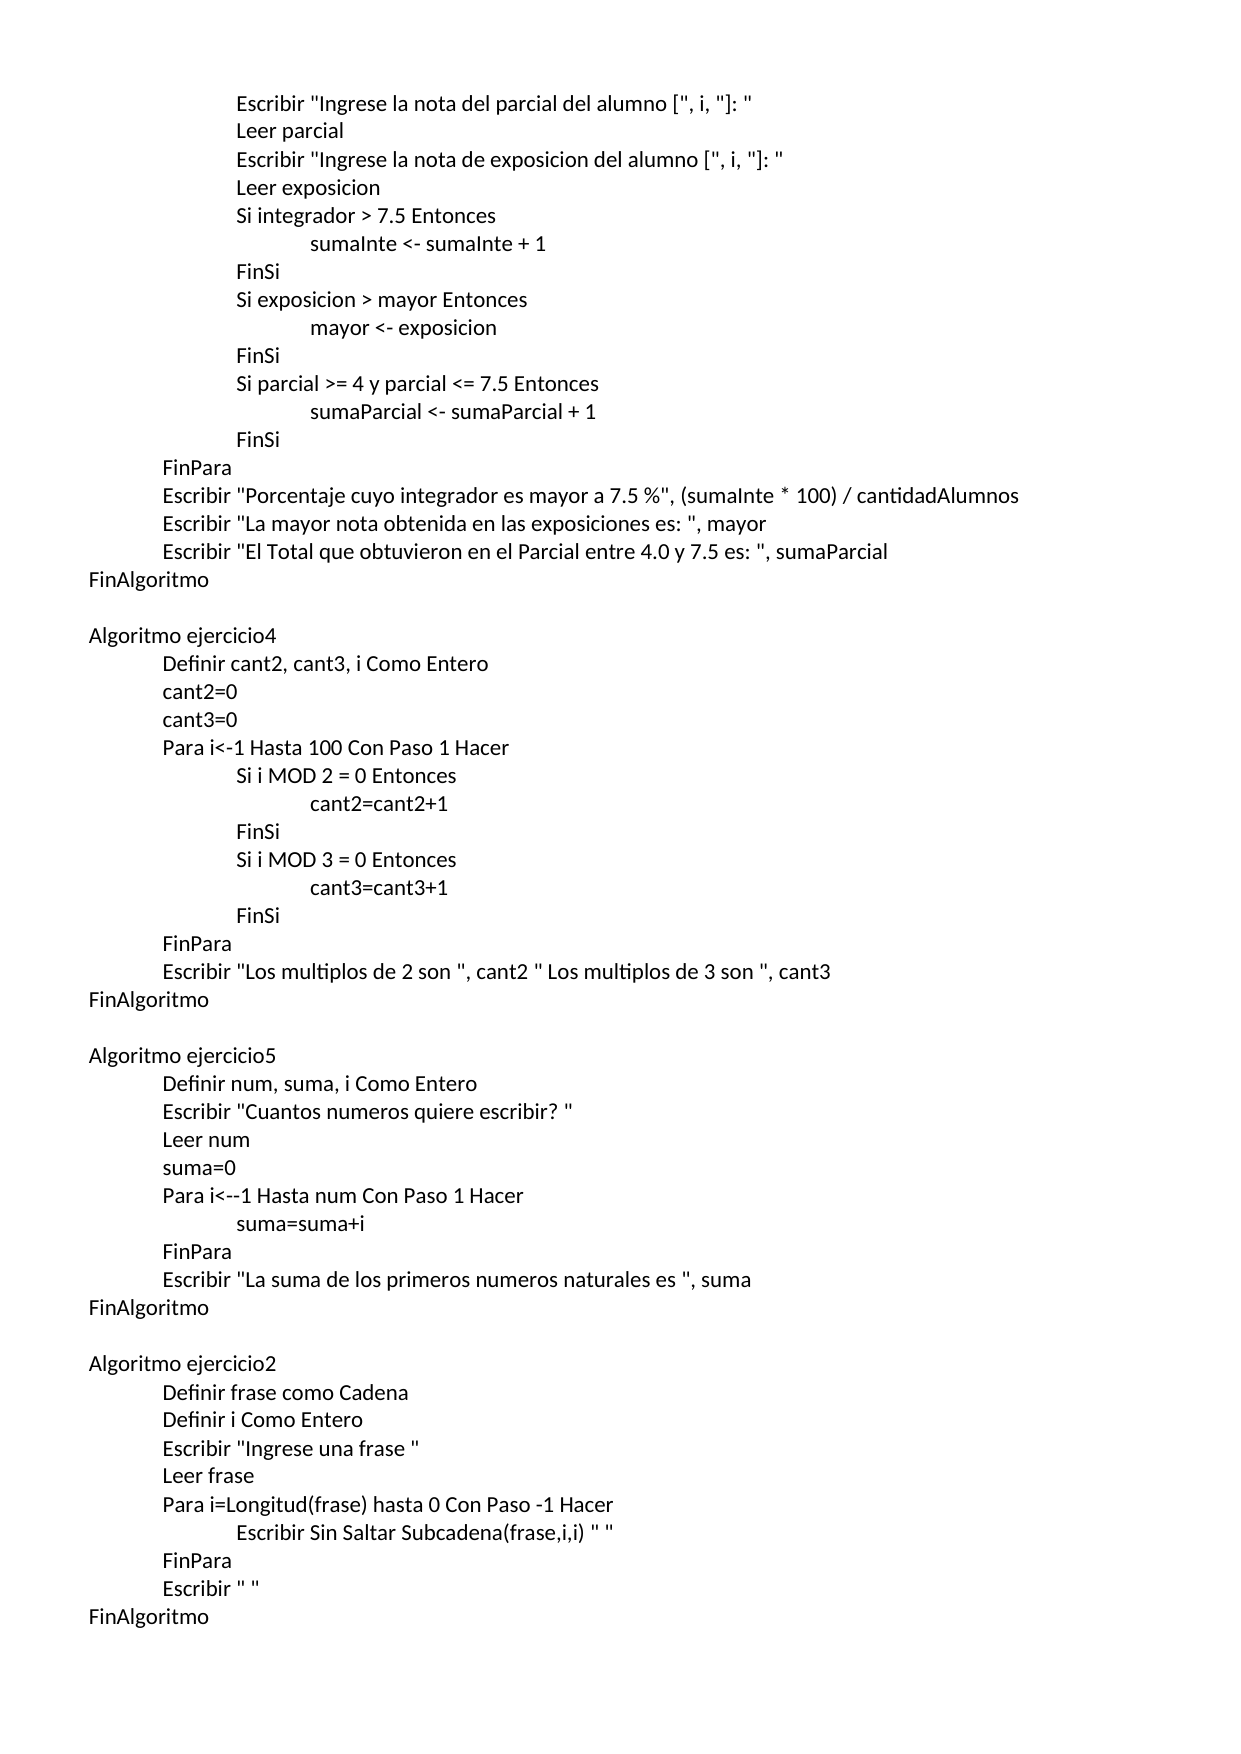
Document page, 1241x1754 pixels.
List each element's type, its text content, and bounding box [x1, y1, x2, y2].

text Algoritmo ejercicio2 [89, 1349, 1152, 1378]
text FinSi [89, 257, 1152, 285]
text Definir frase como Cadena [89, 1378, 1152, 1406]
text FinSi [89, 425, 1152, 453]
text Leer num [89, 1125, 1152, 1153]
text Si integrador > 7.5 Entonces [89, 201, 1152, 229]
text FinSi [89, 341, 1152, 369]
text FinAlgoritmo [89, 1293, 1152, 1322]
text Escribir " " [89, 1574, 1152, 1602]
text FinPara [89, 1546, 1152, 1574]
text Escribir "Ingrese una frase " [89, 1434, 1152, 1462]
text Para i=Longitud(frase) hasta 0 Con Paso -1 Hacer [89, 1490, 1152, 1518]
text Si parcial >= 4 y parcial <= 7.5 Entonces [89, 369, 1152, 397]
text suma=0 [89, 1153, 1152, 1181]
text Escribir Sin Saltar Subcadena(frase,i,i) " " [89, 1518, 1152, 1546]
text sumaParcial <- sumaParcial + 1 [89, 397, 1152, 425]
text FinSi [89, 817, 1152, 845]
text Escribir "Ingrese la nota del parcial del alumno [", i, "]: " [89, 89, 1152, 117]
text Si exposicion > mayor Entonces [89, 285, 1152, 313]
text Escribir "La suma de los primeros numeros naturales es ", suma [89, 1266, 1152, 1293]
text Escribir "Cuantos numeros quiere escribir? " [89, 1097, 1152, 1125]
text Definir num, suma, i Como Entero [89, 1069, 1152, 1097]
text FinAlgoritmo [89, 565, 1152, 593]
text sumaInte <- sumaInte + 1 [89, 229, 1152, 257]
text Escribir "Ingrese la nota de exposicion del alumno [", i, "]: " [89, 145, 1152, 173]
text FinPara [89, 453, 1152, 481]
text Para i<-1 Hasta 100 Con Paso 1 Hacer [89, 733, 1152, 761]
text cant2=cant2+1 [89, 789, 1152, 817]
text cant3=cant3+1 [89, 873, 1152, 901]
text Definir cant2, cant3, i Como Entero [89, 649, 1152, 677]
text Si i MOD 2 = 0 Entonces [89, 761, 1152, 789]
text FinAlgoritmo [89, 985, 1152, 1013]
text Leer exposicion [89, 173, 1152, 201]
text Escribir "Los multiplos de 2 son ", cant2 " Los multiplos de 3 son ", cant3 [89, 957, 1152, 985]
text cant2=0 [89, 677, 1152, 705]
text Leer parcial [89, 117, 1152, 145]
text FinAlgoritmo [89, 1602, 1152, 1630]
text Algoritmo ejercicio4 [89, 621, 1152, 649]
text Si i MOD 3 = 0 Entonces [89, 845, 1152, 873]
text Para i<--1 Hasta num Con Paso 1 Hacer [89, 1181, 1152, 1209]
text FinPara [89, 1237, 1152, 1266]
text Escribir "El Total que obtuvieron en el Parcial entre 4.0 y 7.5 es: ", sumaParcial [89, 537, 1152, 565]
text Escribir "La mayor nota obtenida en las exposiciones es: ", mayor [89, 509, 1152, 537]
text FinPara [89, 929, 1152, 957]
text mayor <- exposicion [89, 313, 1152, 341]
text suma=suma+i [89, 1209, 1152, 1237]
text FinSi [89, 901, 1152, 929]
text Leer frase [89, 1462, 1152, 1490]
text Definir i Como Entero [89, 1406, 1152, 1434]
text Escribir "Porcentaje cuyo integrador es mayor a 7.5 %", (sumaInte * 100) / cantidadAlumnos [89, 481, 1152, 509]
text cant3=0 [89, 705, 1152, 733]
text Algoritmo ejercicio5 [89, 1041, 1152, 1069]
